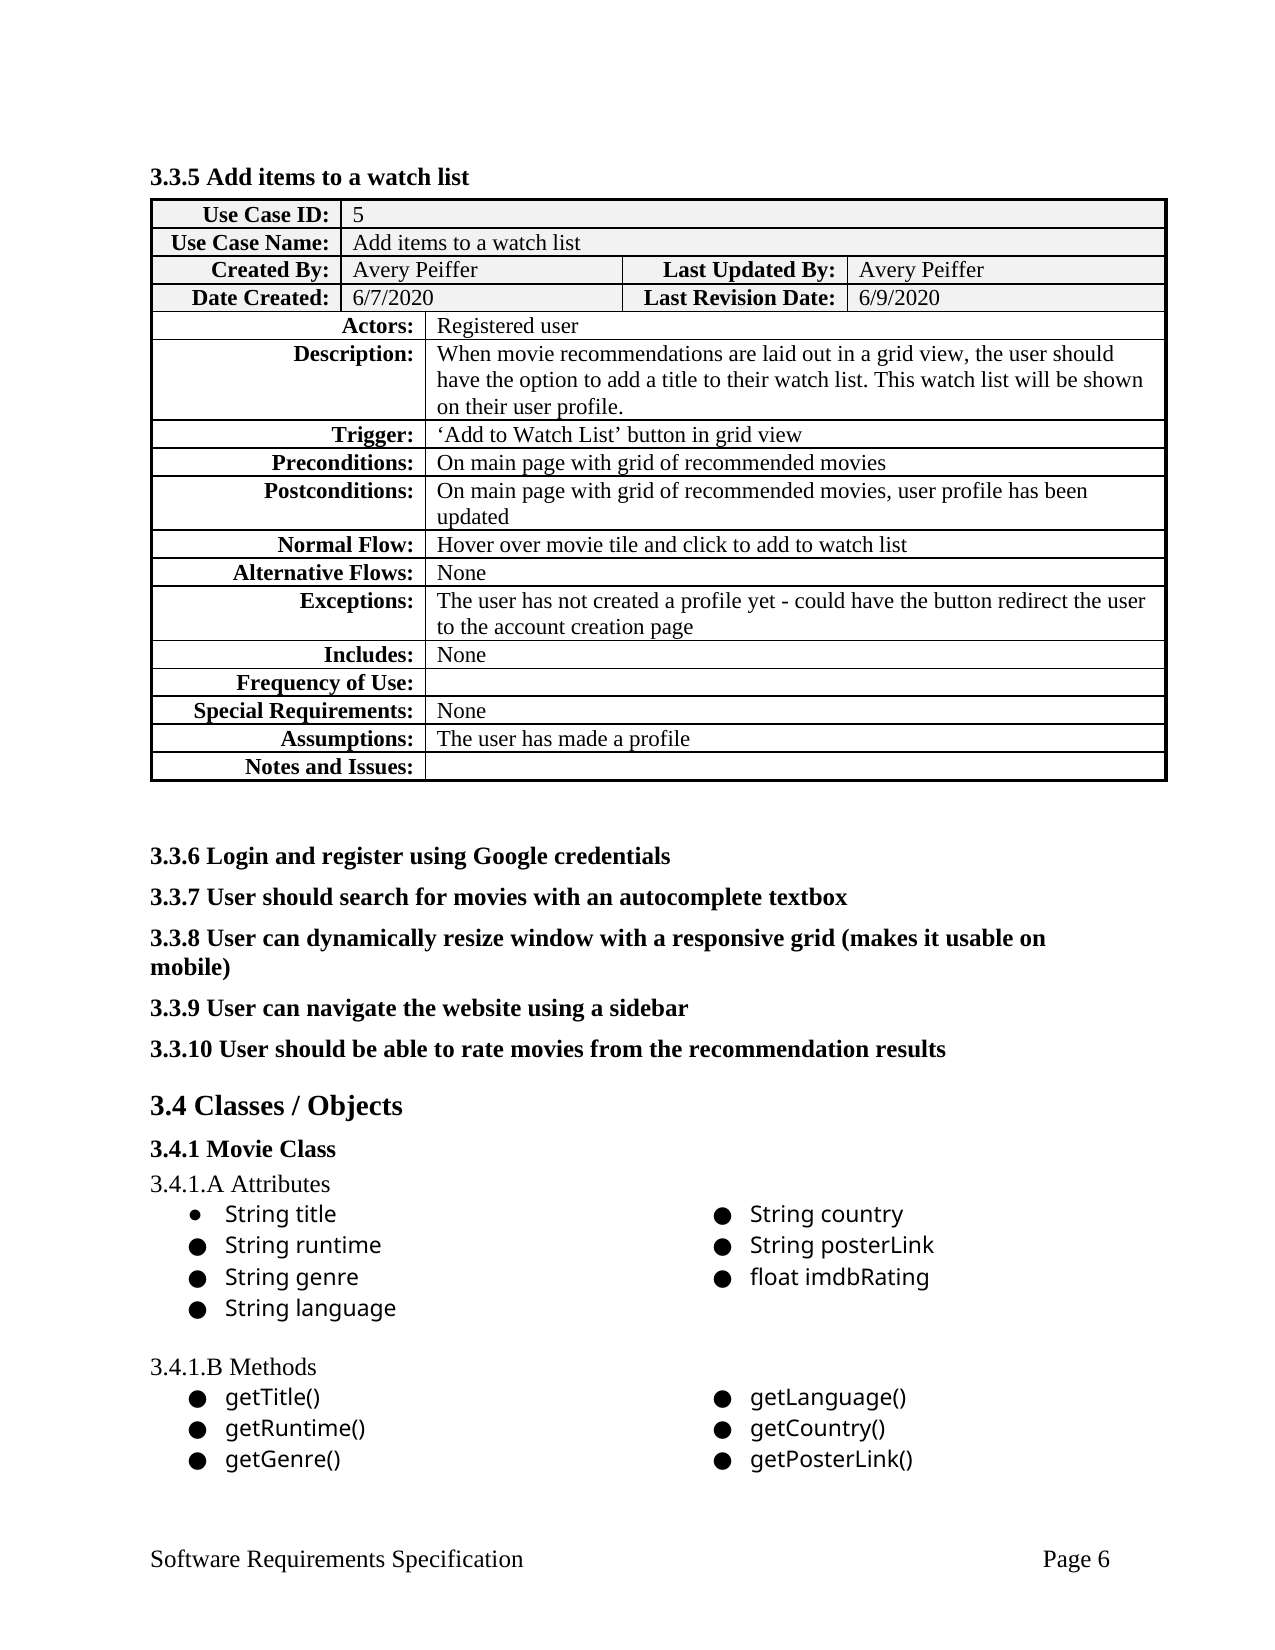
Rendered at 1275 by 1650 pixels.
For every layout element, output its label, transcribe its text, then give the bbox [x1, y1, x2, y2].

table_cell Avery Peiffer [848, 257, 1164, 283]
table_cell Assumptions: [153, 725, 425, 751]
table_cell The user has made a profile [426, 725, 1164, 751]
subtitle 3.4 Classes / Objects [150, 1088, 1125, 1122]
table_cell Registered user [426, 312, 1164, 339]
table_cell None [426, 559, 1164, 585]
table_cell Exceptions: [153, 587, 425, 639]
subtitle 3.3.7 User should search for movies with an autocomplete textbox [150, 882, 1125, 911]
table_cell Actors: [153, 312, 425, 339]
subtitle 3.3.10 User should be able to rate movies from the recommendation results [150, 1034, 1125, 1063]
list String language [187, 1292, 600, 1323]
table_cell Notes and Issues: [153, 753, 425, 779]
table_cell On main page with grid of recommended movies [426, 449, 1164, 475]
table_header Use Case ID: [153, 201, 340, 227]
table_cell Special Requirements: [153, 697, 425, 723]
table_cell [426, 669, 1164, 695]
subtitle 3.3.9 User can navigate the website using a sidebar [150, 993, 1125, 1022]
table_cell Preconditions: [153, 449, 425, 475]
table_cell Normal Flow: [153, 531, 425, 557]
table_cell The user has not created a profile yet - could have the button redirect the user to the account creation page [426, 587, 1164, 639]
table_cell None [426, 697, 1164, 723]
table_cell Last Updated By: [623, 257, 847, 283]
subtitle 3.3.8 User can dynamically resize window with a responsive grid (makes it usable on mobile) [150, 923, 1125, 981]
table_cell Hover over movie tile and click to add to watch list [426, 531, 1164, 557]
list String runtime [187, 1229, 600, 1261]
list getCountry() [712, 1412, 1125, 1443]
subtitle 3.3.6 Login and register using Google credentials [150, 841, 1125, 869]
table_cell Use Case Name: [153, 229, 340, 255]
subtitle 3.3.5 Add items to a watch list [150, 162, 1125, 191]
list String title [187, 1198, 600, 1229]
table_cell 6/9/2020 [848, 285, 1164, 311]
table_cell Last Revision Date: [623, 285, 847, 311]
table_cell 6/7/2020 [342, 285, 622, 311]
text 3.4.1.B Methods [150, 1352, 1125, 1381]
list getLanguage() [712, 1381, 1125, 1412]
list getPosterLink() [712, 1443, 1125, 1474]
table_cell Add items to a watch list [342, 229, 1164, 255]
table_cell Avery Peiffer [342, 257, 622, 283]
table_cell None [426, 641, 1164, 667]
subtitle 3.4.1 Movie Class [150, 1134, 1125, 1163]
list String country [712, 1198, 1125, 1229]
table_cell Trigger: [153, 421, 425, 447]
table_cell Date Created: [153, 285, 340, 311]
table_header 5 [342, 201, 1164, 227]
table_cell ‘Add to Watch List’ button in grid view [426, 421, 1164, 447]
table_cell When movie recommendations are laid out in a grid view, the user should have the option to add a title to their watch list. This watch list will be shown on their user profile. [426, 340, 1164, 419]
table_cell Postconditions: [153, 477, 425, 529]
list getGenre() [187, 1443, 600, 1474]
table_cell Created By: [153, 257, 340, 283]
table_cell On main page with grid of recommended movies, user profile has been updated [426, 477, 1164, 529]
list String posterLink [712, 1229, 1125, 1261]
list String genre [187, 1261, 600, 1292]
table_cell Alternative Flows: [153, 559, 425, 585]
list float imdbRating [712, 1261, 1125, 1292]
list getRuntime() [187, 1412, 600, 1443]
text 3.4.1.A Attributes [150, 1169, 1125, 1198]
table_cell Description: [153, 340, 425, 419]
table_cell Frequency of Use: [153, 669, 425, 695]
table_cell Includes: [153, 641, 425, 667]
table_cell [426, 753, 1164, 779]
list getTitle() [187, 1381, 600, 1412]
